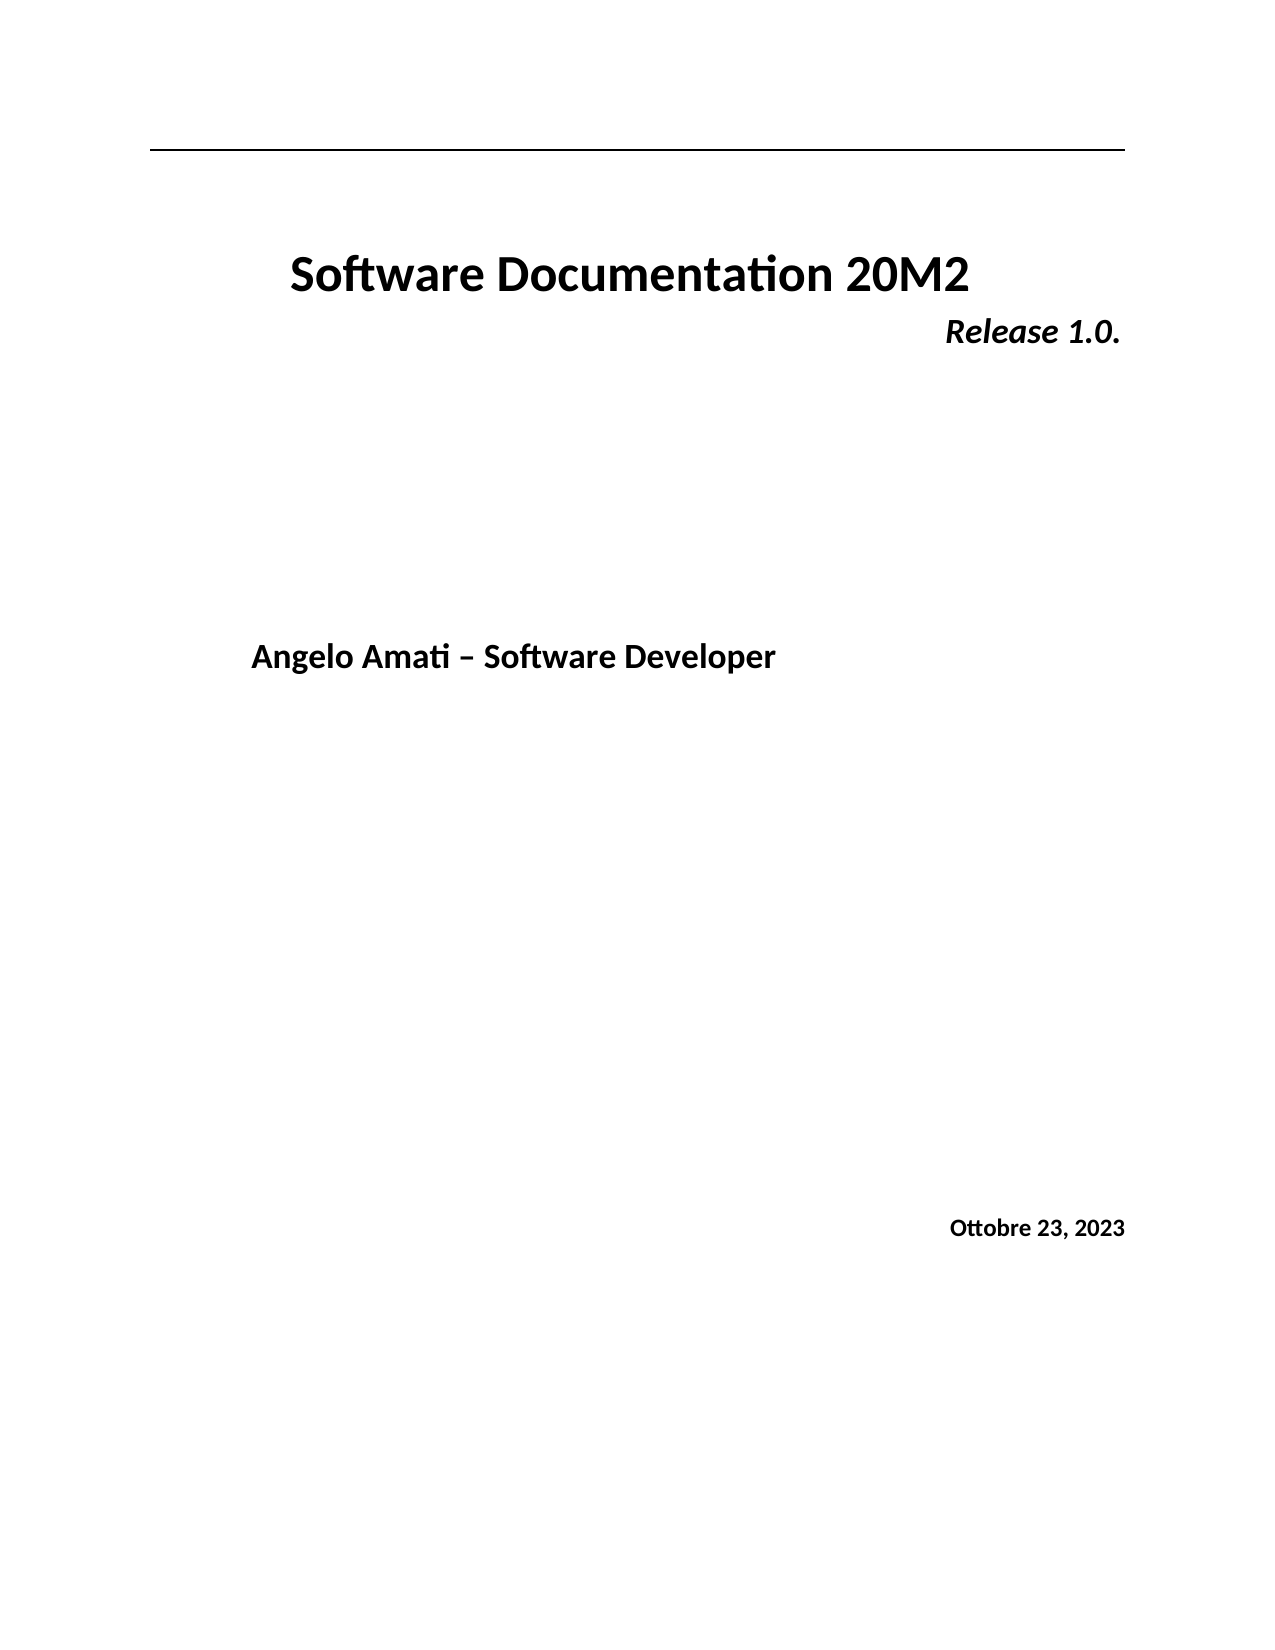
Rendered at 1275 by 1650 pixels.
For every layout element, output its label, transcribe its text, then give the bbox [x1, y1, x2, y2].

text Release 1.0. [251, 309, 1125, 352]
text Ottobre 23, 2023 [251, 1213, 1125, 1243]
text Angelo Amati – Software Developer [251, 634, 1125, 677]
text Software Documentation 20M2 [290, 241, 1125, 304]
